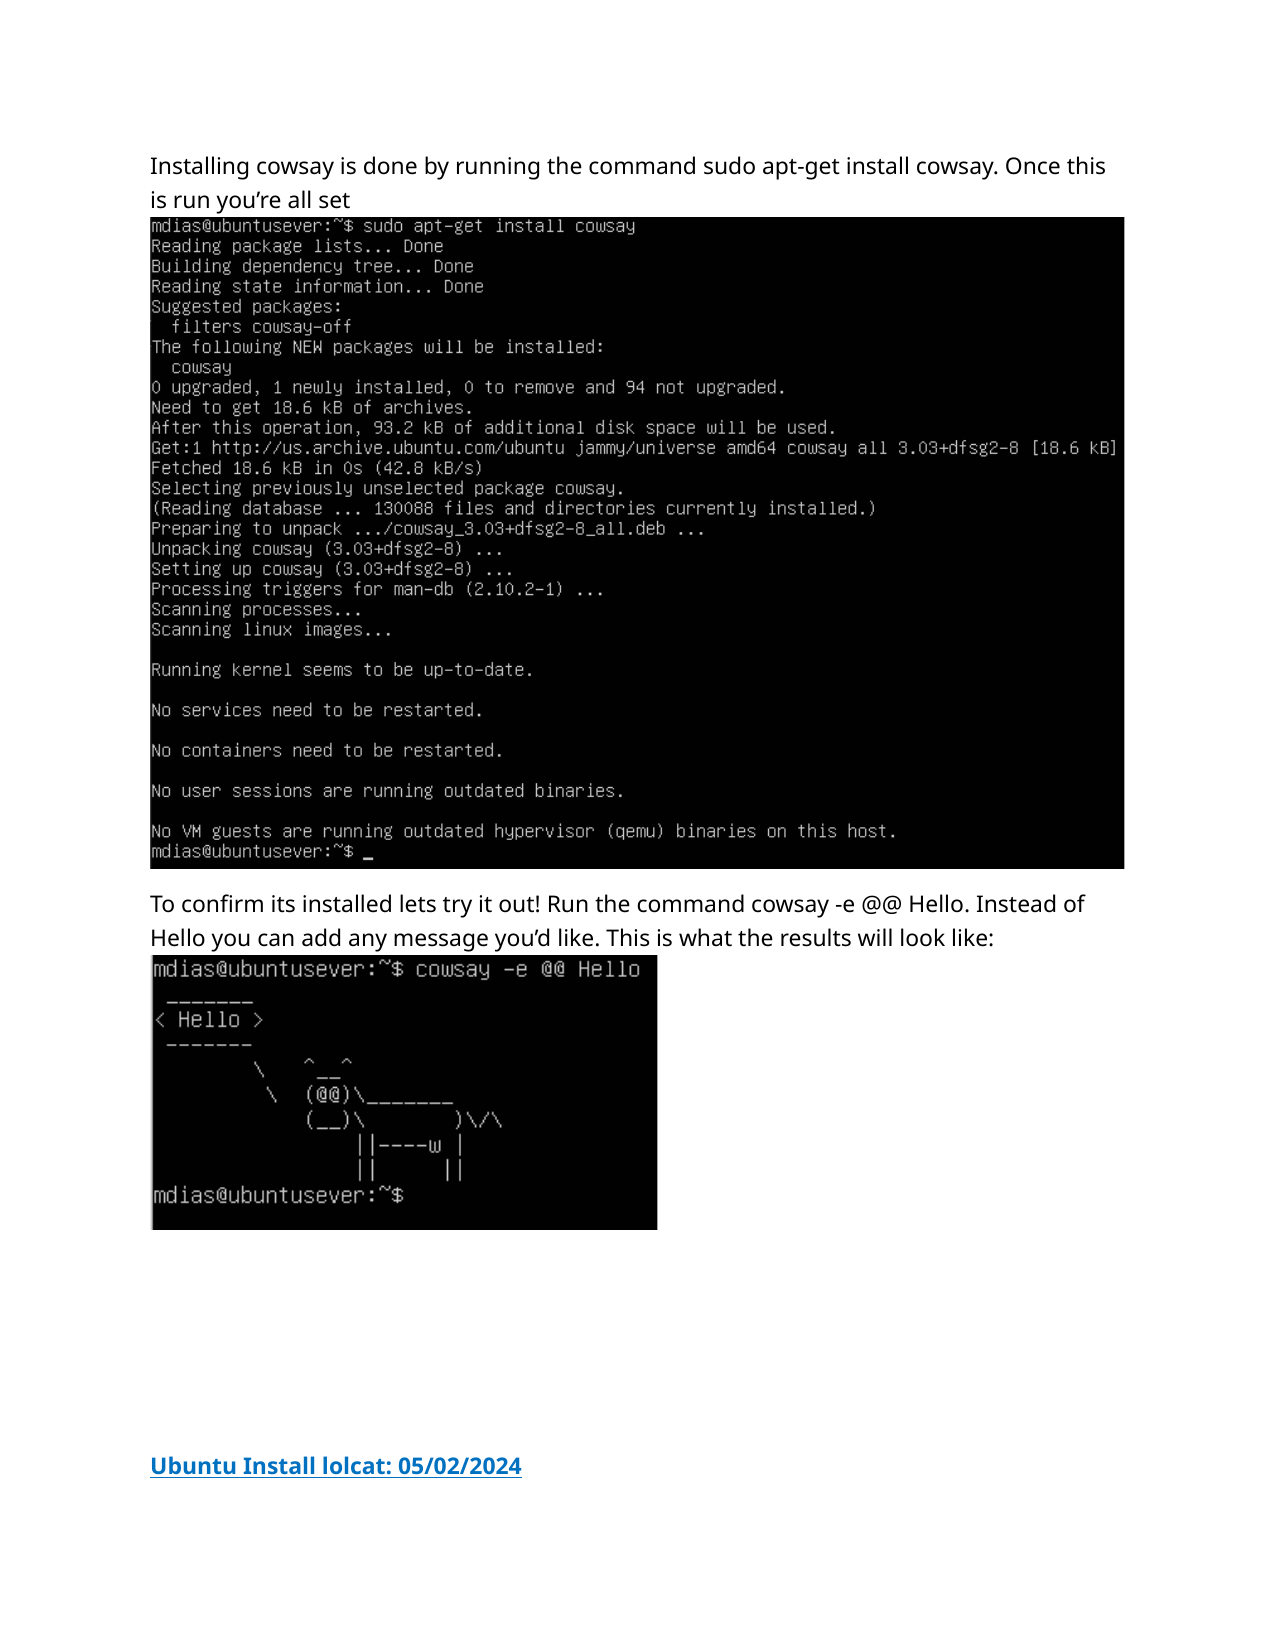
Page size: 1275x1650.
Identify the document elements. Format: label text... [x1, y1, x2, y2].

text Installing cowsay is done by running the command sudo apt-get install cowsay. Once this is run you’re all set [150, 150, 1125, 217]
picture [150, 955, 658, 1230]
picture [150, 217, 1125, 869]
text Ubuntu Install lolcat: 05/02/2024 [150, 1450, 1125, 1481]
